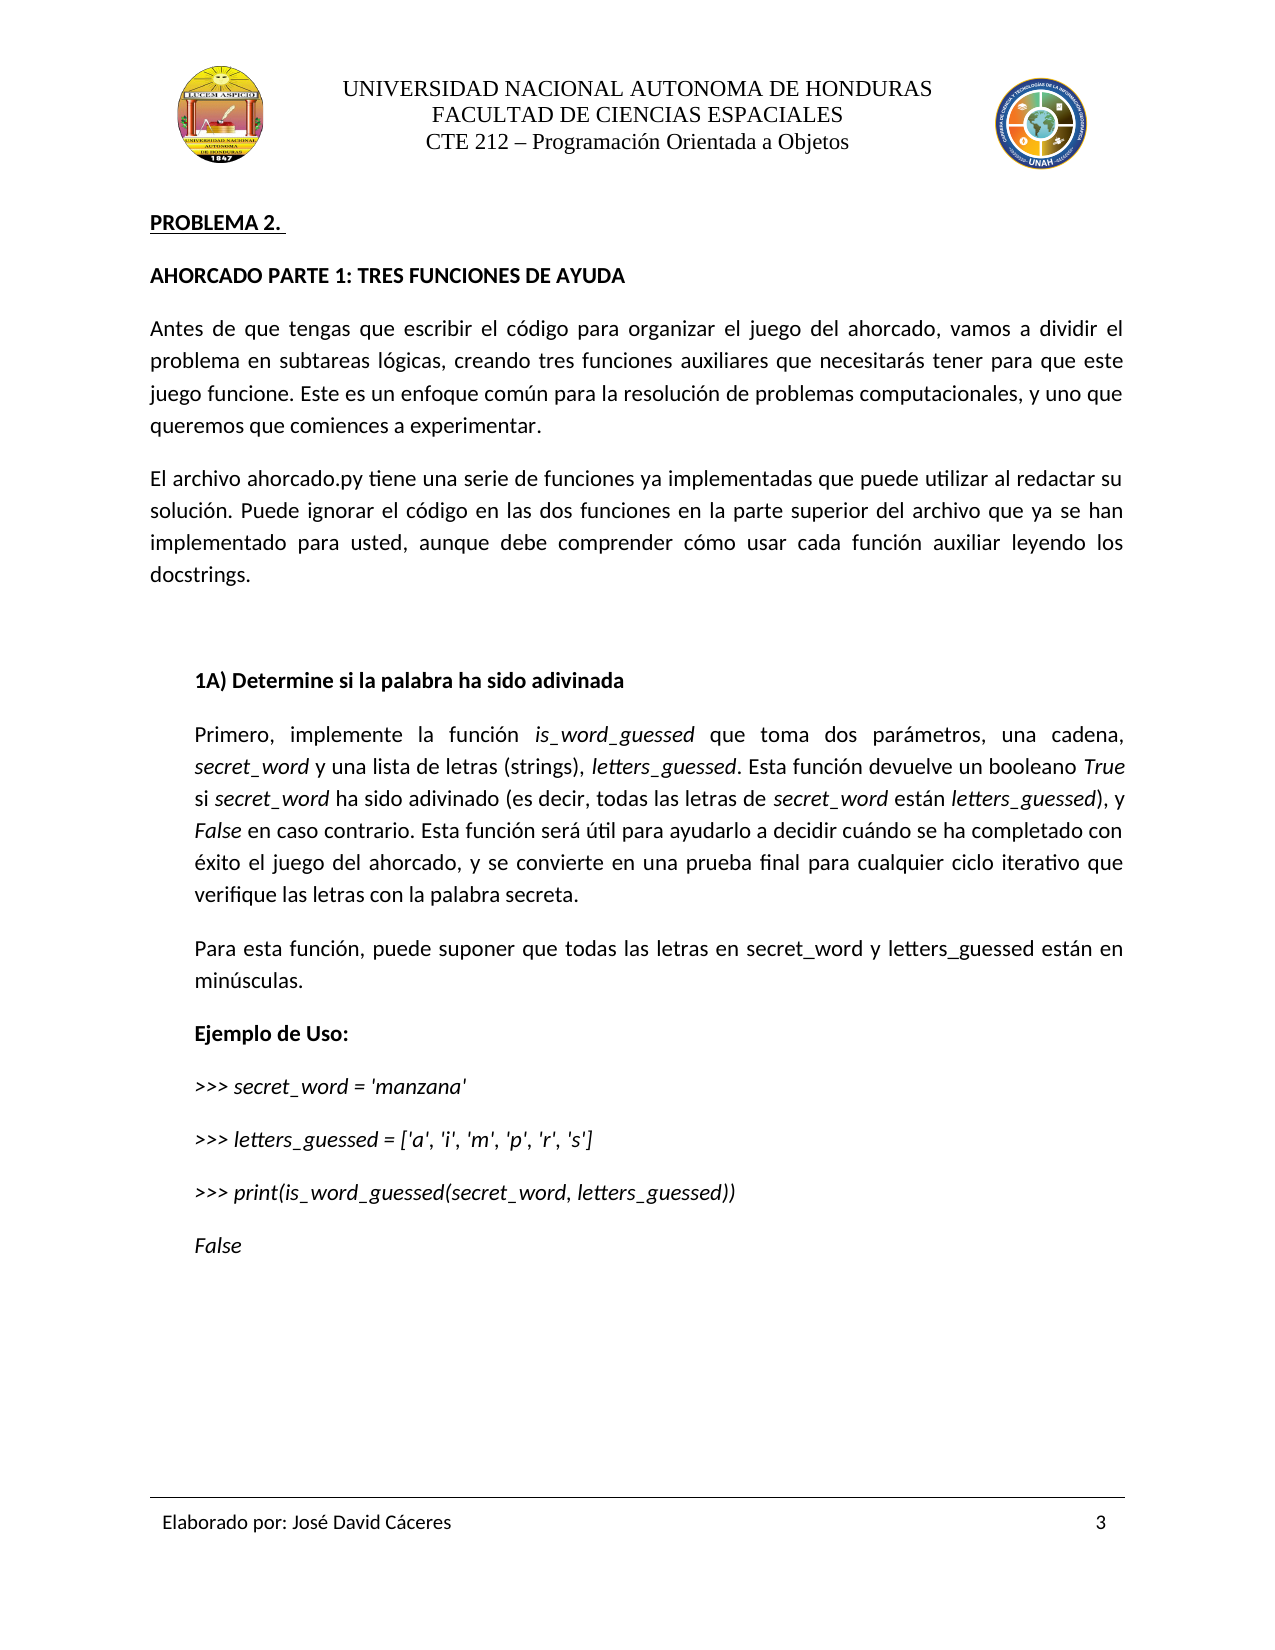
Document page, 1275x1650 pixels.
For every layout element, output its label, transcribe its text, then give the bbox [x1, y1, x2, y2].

text 1A) Determine si la palabra ha sido adivinada [194, 667, 1125, 695]
text Primero, implemente la función is_word_guessed que toma dos parámetros, una cadena, secret_word y una lista de letras (strings), letters_guessed. Esta función devuelve un booleano True si secret_word ha sido adivinado (es decir, todas las letras de secret_word están letters_guessed), y False en caso contrario. Esta función será útil para ayudarlo a decidir cuándo se ha completado con éxito el juego del ahorcado, y se convierte en una prueba final para cualquier ciclo iterativo que verifique las letras con la palabra secreta. [194, 720, 1125, 909]
text Ejemplo de Uso: [194, 1019, 1125, 1047]
text PROBLEMA 2. [150, 208, 1125, 236]
text >>> letters_guessed = ['a', 'i', 'm', 'p', 'r', 's'] [194, 1125, 1125, 1153]
text >>> print(is_word_guessed(secret_word, letters_guessed)) [194, 1178, 1125, 1206]
picture [177, 66, 264, 163]
text El archivo ahorcado.py tiene una serie de funciones ya implementadas que puede utilizar al redactar su solución. Puede ignorar el código en las dos funciones en la parte superior del archivo que ya se han implementado para usted, aunque debe comprender cómo usar cada función auxiliar leyendo los docstrings. [150, 464, 1125, 589]
text Para esta función, puede suponer que todas las letras en secret_word y letters_guessed están en minúsculas. [194, 934, 1125, 994]
text >>> secret_word = 'manzana' [194, 1072, 1125, 1100]
text AHORCADO PARTE 1: TRES FUNCIONES DE AYUDA [150, 261, 1125, 289]
picture [992, 76, 1090, 172]
text Antes de que tengas que escribir el código para organizar el juego del ahorcado, vamos a dividir el problema en subtareas lógicas, creando tres funciones auxiliares que necesitarás tener para que este juego funcione. Este es un enfoque común para la resolución de problemas computacionales, y uno que queremos que comiences a experimentar. [150, 314, 1125, 439]
text False [194, 1231, 1125, 1259]
